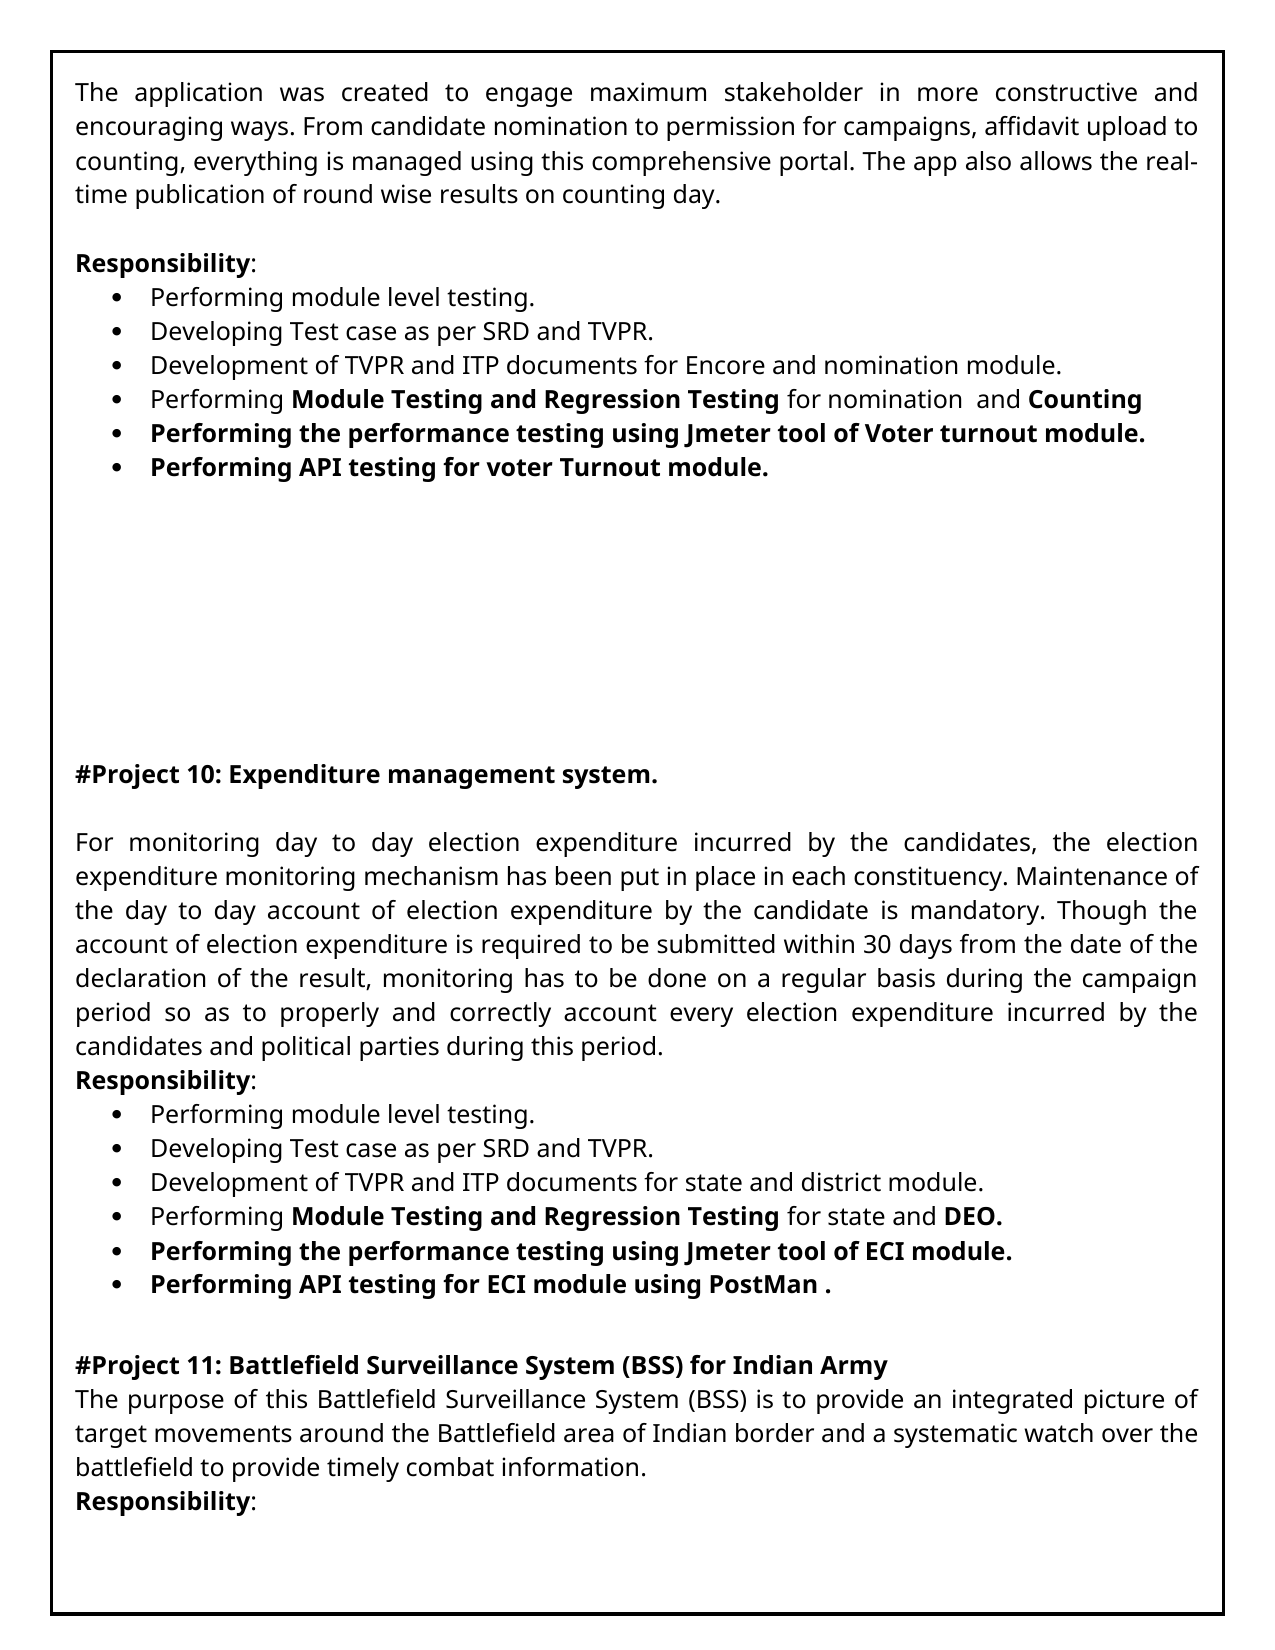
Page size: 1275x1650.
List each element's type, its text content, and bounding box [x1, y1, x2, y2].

list Performing API testing for voter Turnout module. [112, 450, 1200, 484]
list Performing the performance testing using Jmeter tool of ECI module. [112, 1233, 1200, 1267]
text The purpose of this Battlefield Surveillance System (BSS) is to provide an integrated picture of target movements around the Battlefield area of Indian border and a systematic watch over the battlefield to provide timely combat information. [75, 1381, 1200, 1483]
list Development of TVPR and ITP documents for Encore and nomination module. [112, 347, 1200, 382]
text Responsibility: [75, 1063, 1200, 1097]
list Performing API testing for ECI module using PostMan . [112, 1267, 1200, 1301]
list Performing Module Testing and Regression Testing for nomination and Counting [112, 382, 1200, 416]
text #Project 11: Battlefield Surveillance System (BSS) for Indian Army [75, 1347, 1200, 1381]
text For monitoring day to day election expenditure incurred by the candidates, the election expenditure monitoring mechanism has been put in place in each constituency. Maintenance of the day to day account of election expenditure by the candidate is mandatory. Though the account of election expenditure is required to be submitted within 30 days from the date of the declaration of the result, monitoring has to be done on a regular basis during the campaign period so as to properly and correctly account every election expenditure incurred by the candidates and political parties during this period. [75, 824, 1200, 1063]
list Developing Test case as per SRD and TVPR. [112, 1131, 1200, 1165]
list Performing the performance testing using Jmeter tool of Voter turnout module. [112, 416, 1200, 450]
list Developing Test case as per SRD and TVPR. [112, 313, 1200, 347]
list Performing module level testing. [112, 1097, 1200, 1131]
text Responsibility: [75, 245, 1200, 279]
text #Project 10: Expenditure management system. [75, 756, 1200, 790]
list Performing module level testing. [112, 279, 1200, 313]
text The application was created to engage maximum stakeholder in more constructive and encouraging ways. From candidate nomination to permission for campaigns, affidavit upload to counting, everything is managed using this comprehensive portal. The app also allows the real-time publication of round wise results on counting day. [75, 75, 1200, 211]
list Performing Module Testing and Regression Testing for state and DEO. [112, 1199, 1200, 1233]
list Development of TVPR and ITP documents for state and district module. [112, 1165, 1200, 1199]
text Responsibility: [75, 1483, 1200, 1518]
